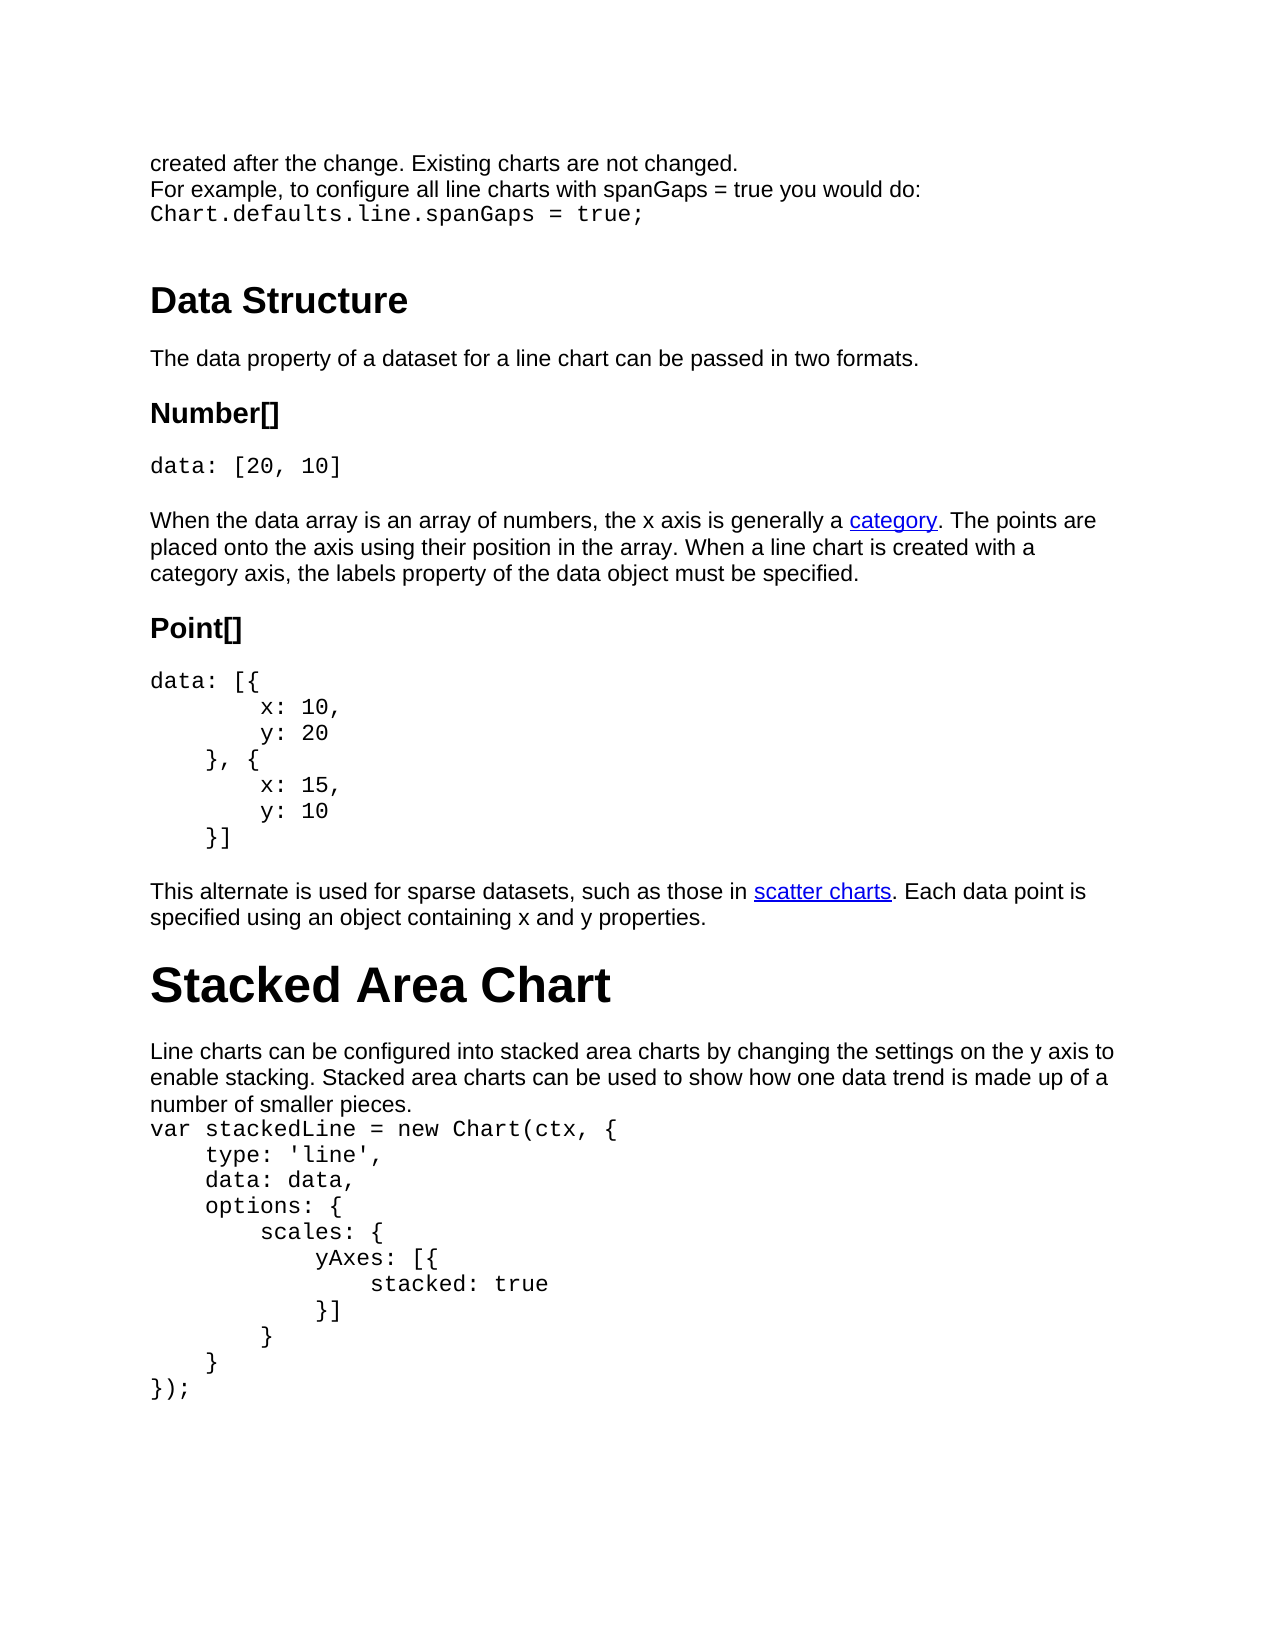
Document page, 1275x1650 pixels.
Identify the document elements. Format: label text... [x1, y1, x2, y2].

text The data property of a dataset for a line chart can be passed in two formats. [150, 345, 1125, 371]
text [150, 150, 1125, 176]
subtitle Data Structure [150, 278, 1125, 322]
subtitle Stacked Area Chart [150, 955, 1125, 1013]
text data: [20, 10] [150, 455, 1125, 507]
text This alternate is used for sparse datasets, such as those in scatter charts. Each data point is specified using an object containing x and y properties. [150, 878, 1125, 930]
text Chart.defaults.line.spanGaps = true; [150, 203, 1125, 255]
subtitle Number[] [150, 396, 1125, 430]
text var stackedLine = new Chart(ctx, { type: 'line', data: data, options: { scales: { yAxes: [{ stacked: true }] } } }); [150, 1117, 1125, 1429]
text For example, to configure all line charts with spanGaps = true you would do: [150, 176, 1125, 203]
subtitle Point[] [150, 611, 1125, 645]
text data: [{ x: 10, y: 20 }, { x: 15, y: 10 }] [150, 670, 1125, 878]
text Line charts can be configured into stacked area charts by changing the settings on the y axis to enable stacking. Stacked area charts can be used to show how one data trend is made up of a number of smaller pieces. [150, 1038, 1125, 1117]
text When the data array is an array of numbers, the x axis is generally a category. The points are placed onto the axis using their position in the array. When a line chart is created with a category axis, the labels property of the data object must be specified. [150, 507, 1125, 586]
